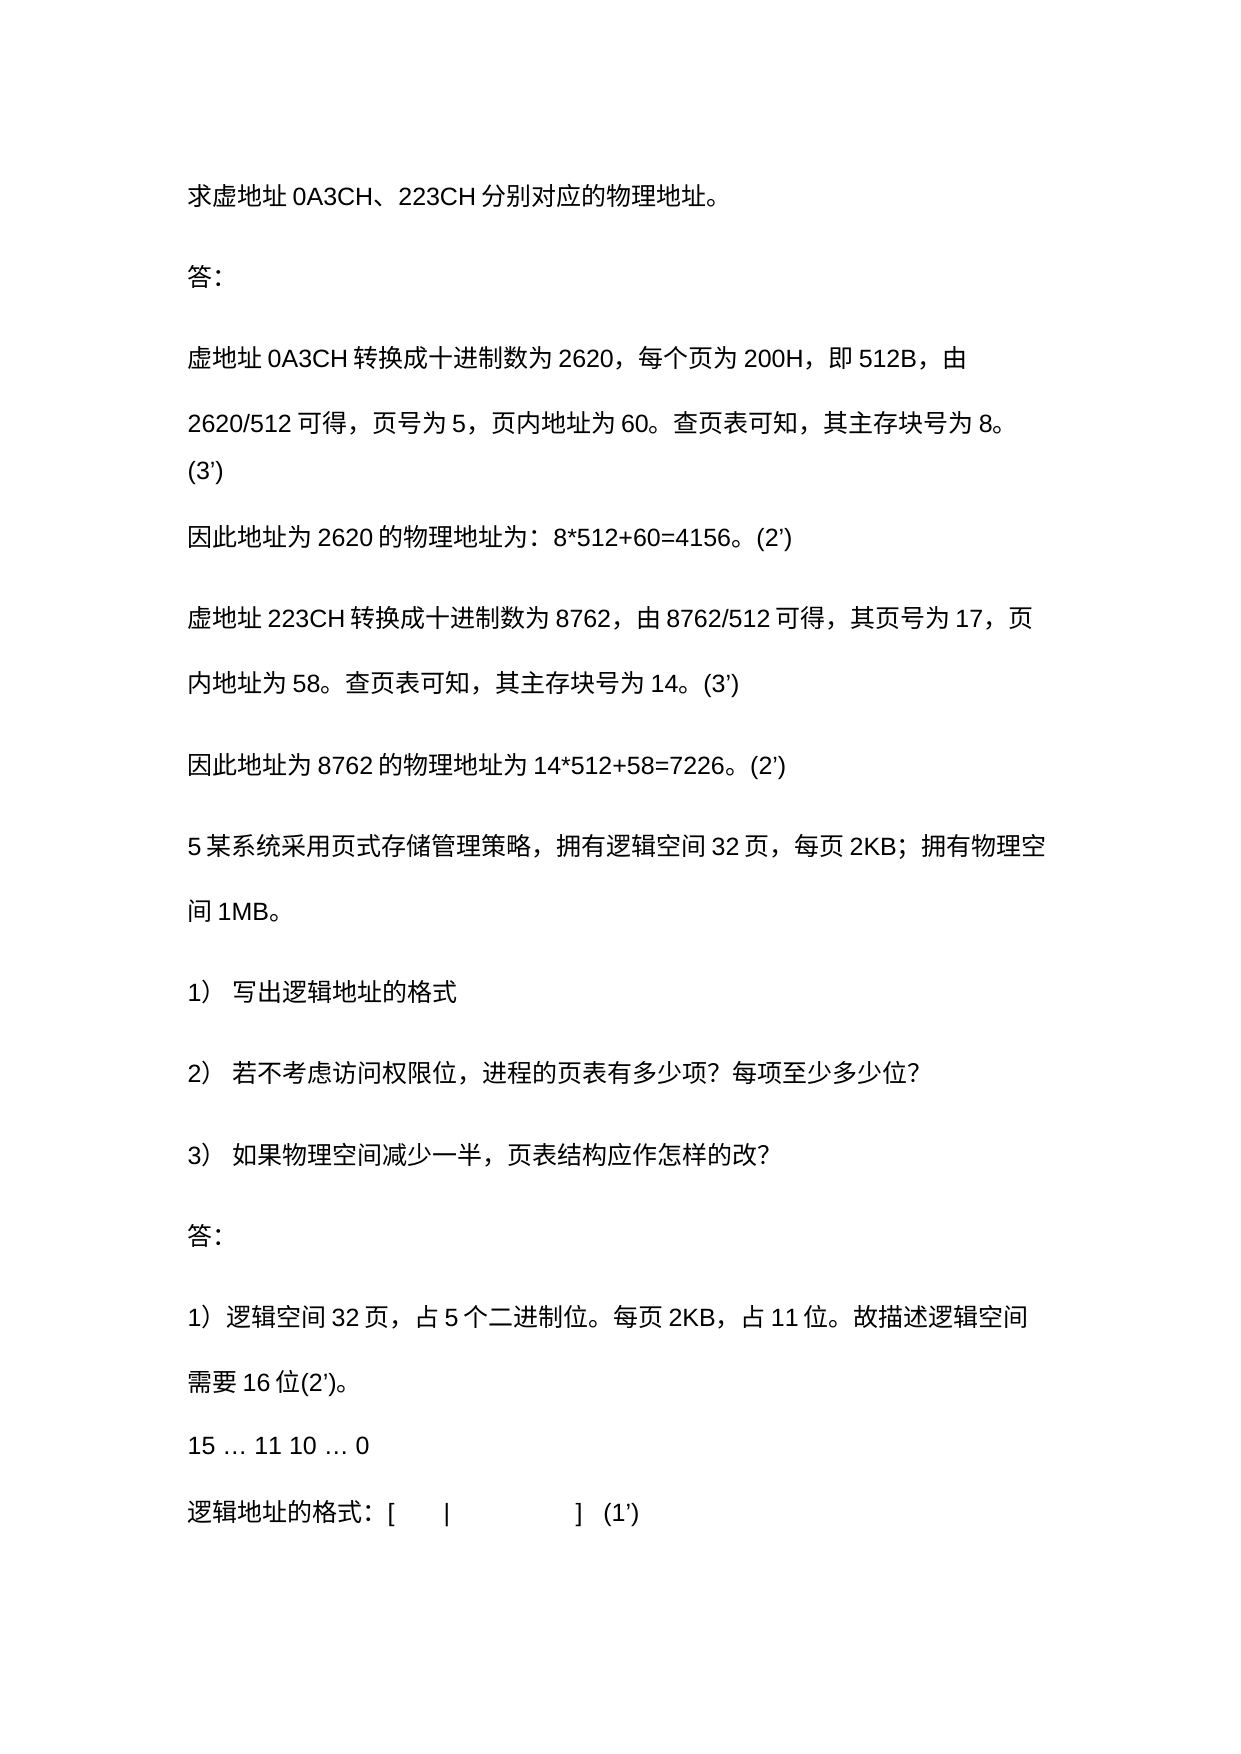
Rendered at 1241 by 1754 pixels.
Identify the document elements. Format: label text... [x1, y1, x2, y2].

text 求虚地址0A3CH、223CH分别对应的物理地址。 [187, 162, 1053, 227]
text 1）逻辑空间32页，占5个二进制位。每页2KB，占11位。故描述逻辑空间需要16位(2’)。 [187, 1283, 1053, 1413]
text 因此地址为8762的物理地址为14*512+58=7226。(2’) [187, 731, 1053, 796]
text 5某系统采用页式存储管理策略，拥有逻辑空间32页，每页2KB；拥有物理空间1MB。 [187, 812, 1053, 942]
text 逻辑地址的格式：[ | ] (1’) [187, 1478, 1053, 1543]
text 2） 若不考虑访问权限位，进程的页表有多少项？每项至少多少位？ [187, 1039, 1053, 1104]
text 虚地址0A3CH转换成十进制数为2620，每个页为200H，即512B，由2620/512可得，页号为5，页内地址为60。查页表可知，其主存块号为8。(3’) [187, 324, 1053, 487]
text 3） 如果物理空间减少一半，页表结构应作怎样的改？ [187, 1121, 1053, 1186]
text 15 … 11 10 … 0 [187, 1429, 1053, 1462]
text 答： [187, 243, 1053, 308]
text 因此地址为2620的物理地址为：8*512+60=4156。(2’) [187, 503, 1053, 568]
text 答： [187, 1202, 1053, 1267]
text 虚地址223CH转换成十进制数为8762，由8762/512可得，其页号为17，页内地址为58。查页表可知，其主存块号为14。(3’) [187, 584, 1053, 714]
text 1） 写出逻辑地址的格式 [187, 958, 1053, 1023]
